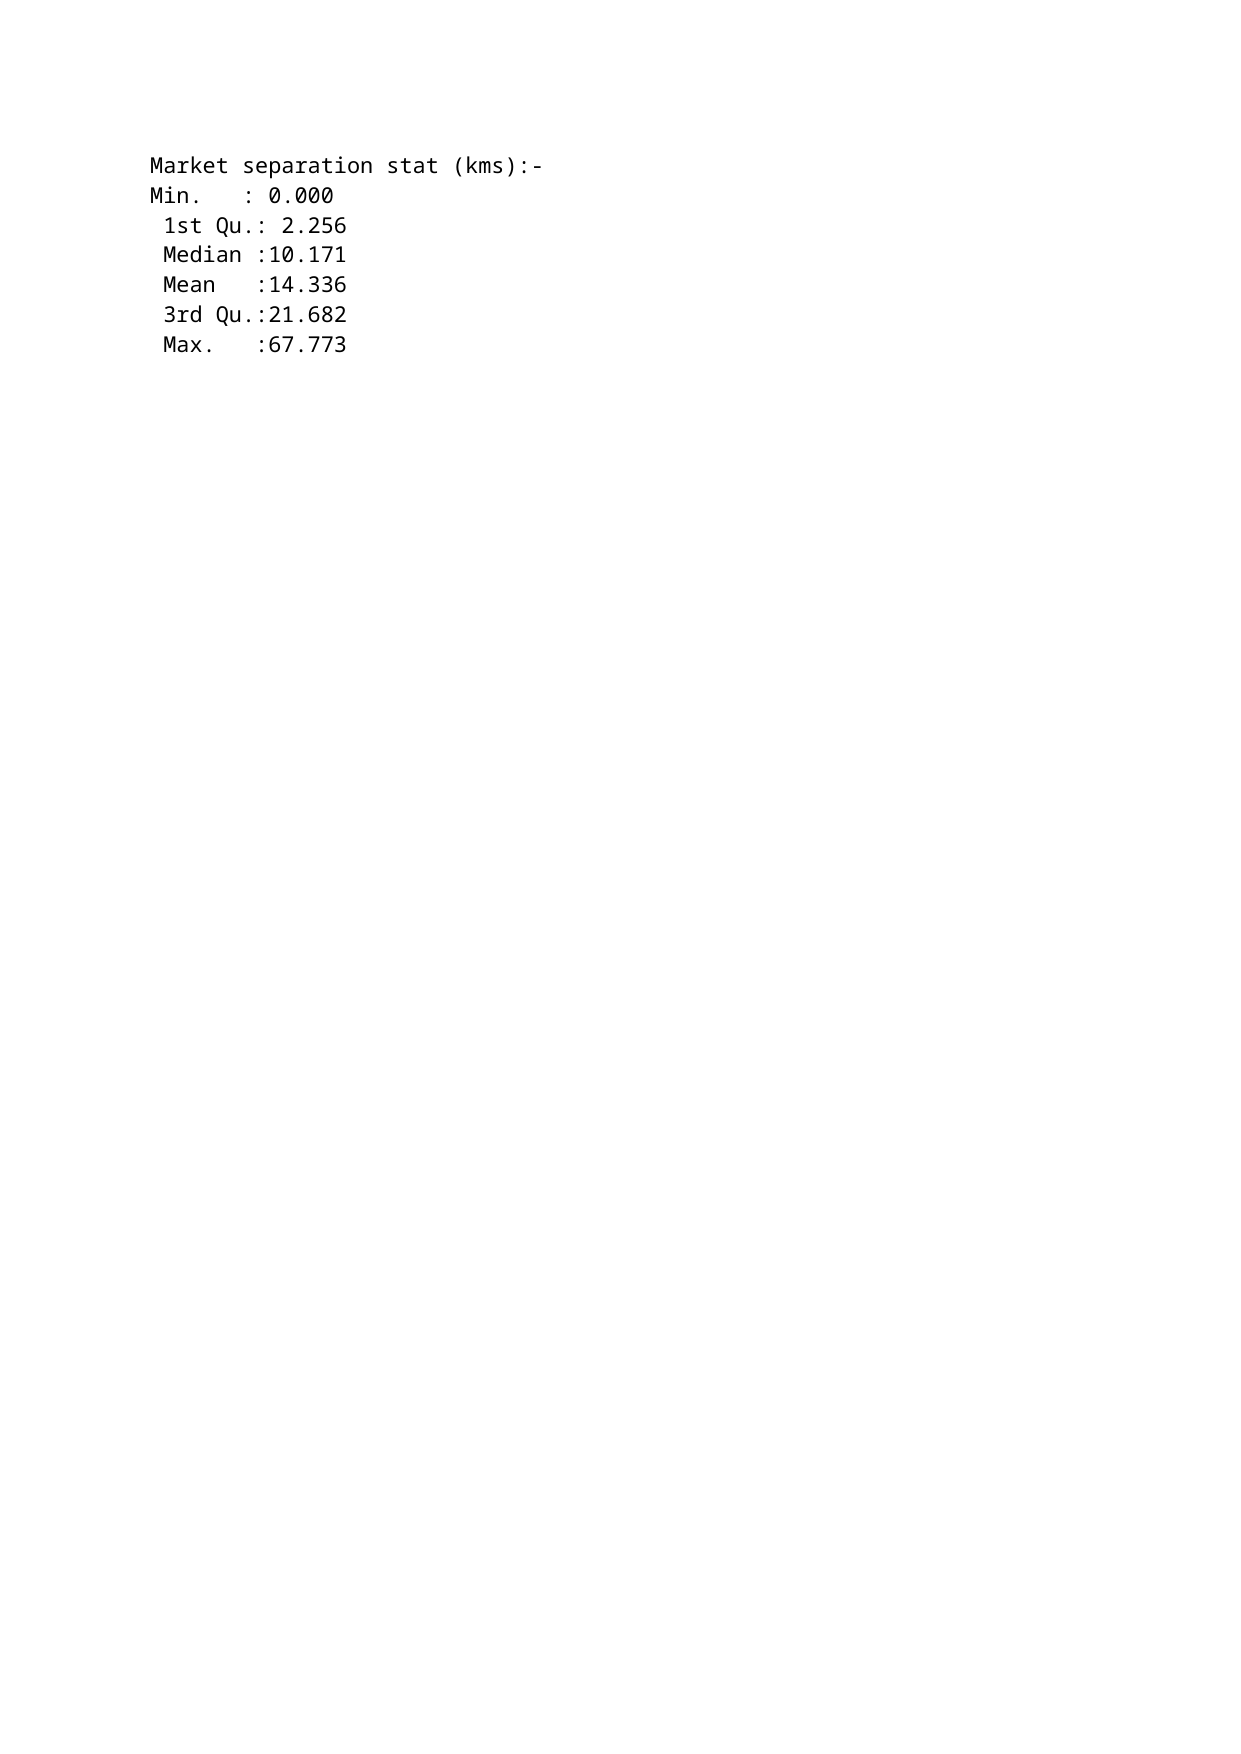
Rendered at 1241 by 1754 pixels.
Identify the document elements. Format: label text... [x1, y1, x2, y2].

text 1st Qu.: 2.256 [150, 209, 1090, 239]
text Median :10.171 [150, 239, 1090, 269]
text 3rd Qu.:21.682 [150, 299, 1090, 329]
text Mean :14.336 [150, 269, 1090, 299]
text Min. : 0.000 [150, 180, 1090, 209]
text Market separation stat (kms):- [150, 150, 1090, 180]
text Max. :67.773 [150, 329, 1090, 358]
